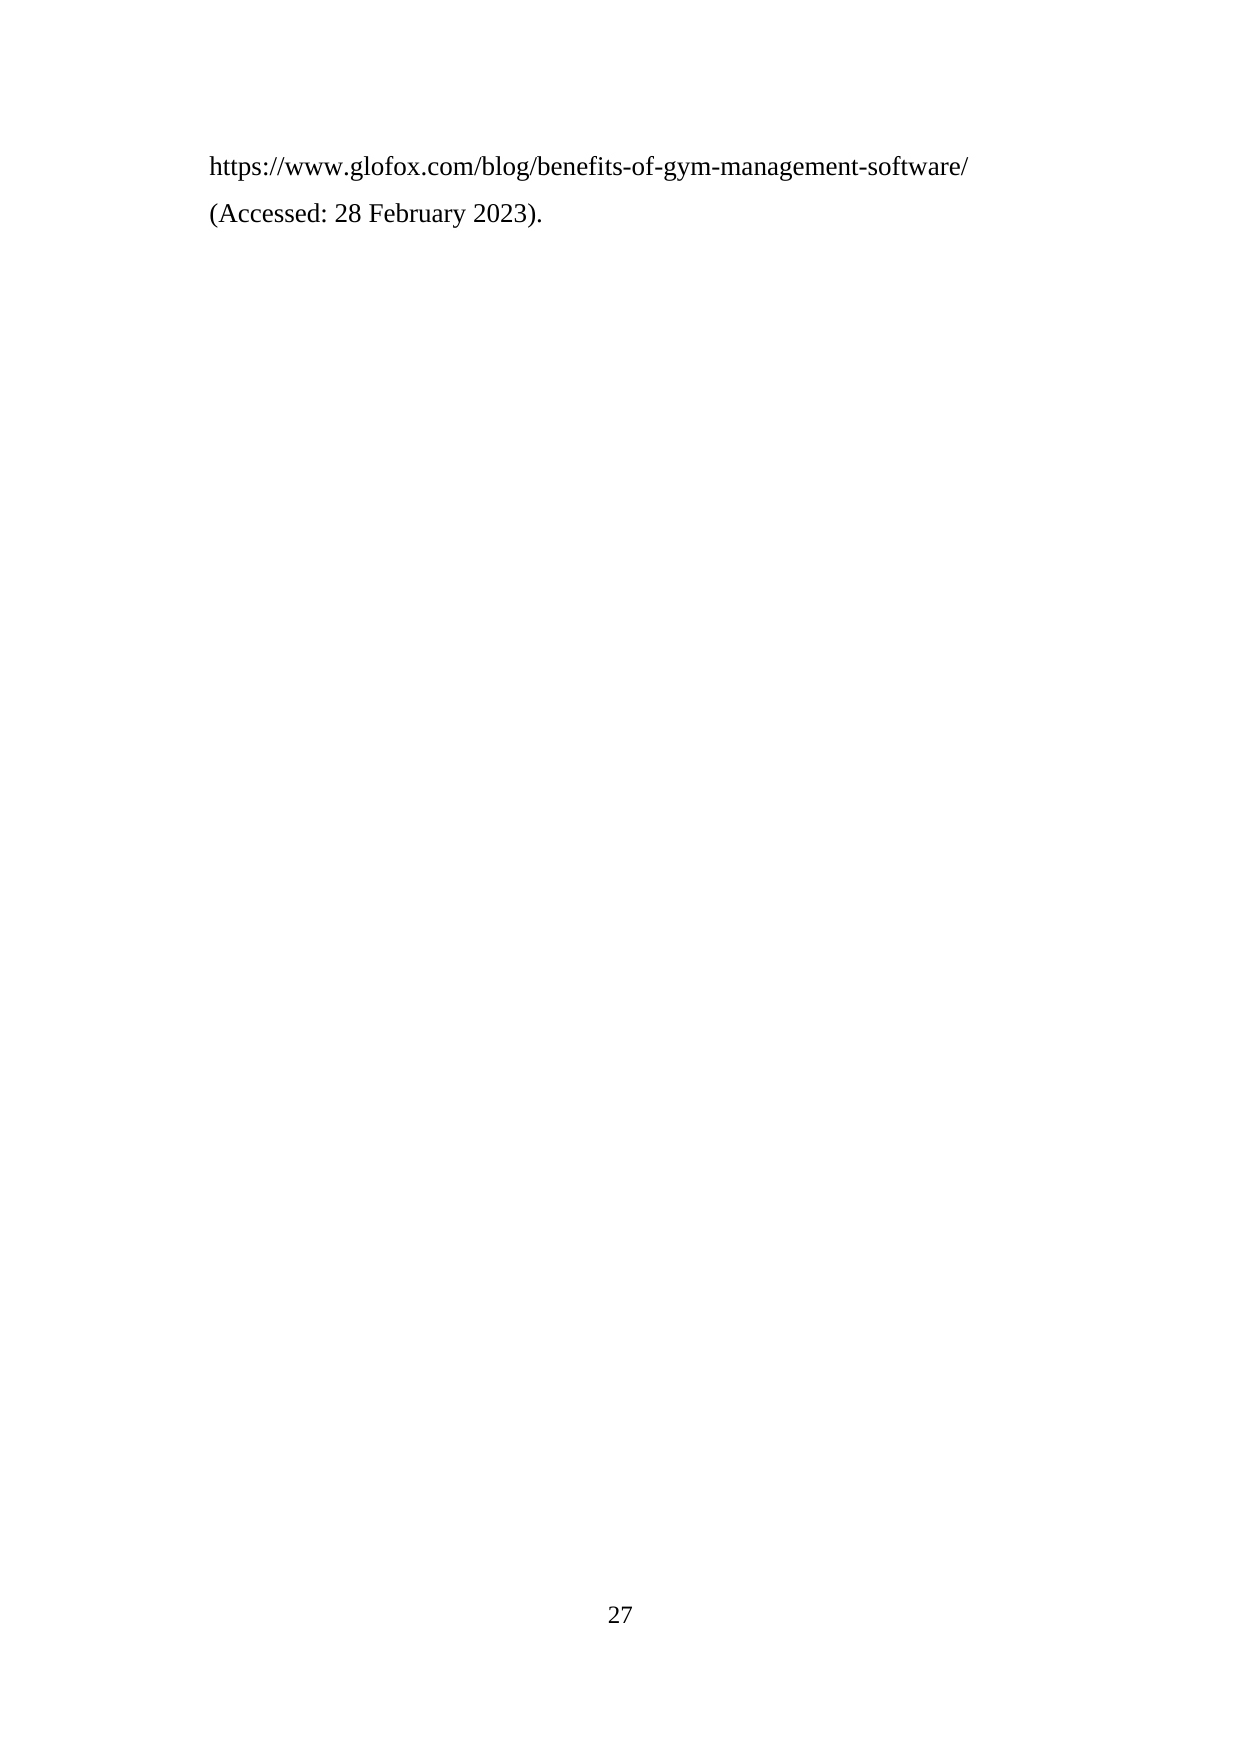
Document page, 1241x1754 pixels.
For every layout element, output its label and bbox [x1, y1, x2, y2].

text [150, 150, 1090, 228]
